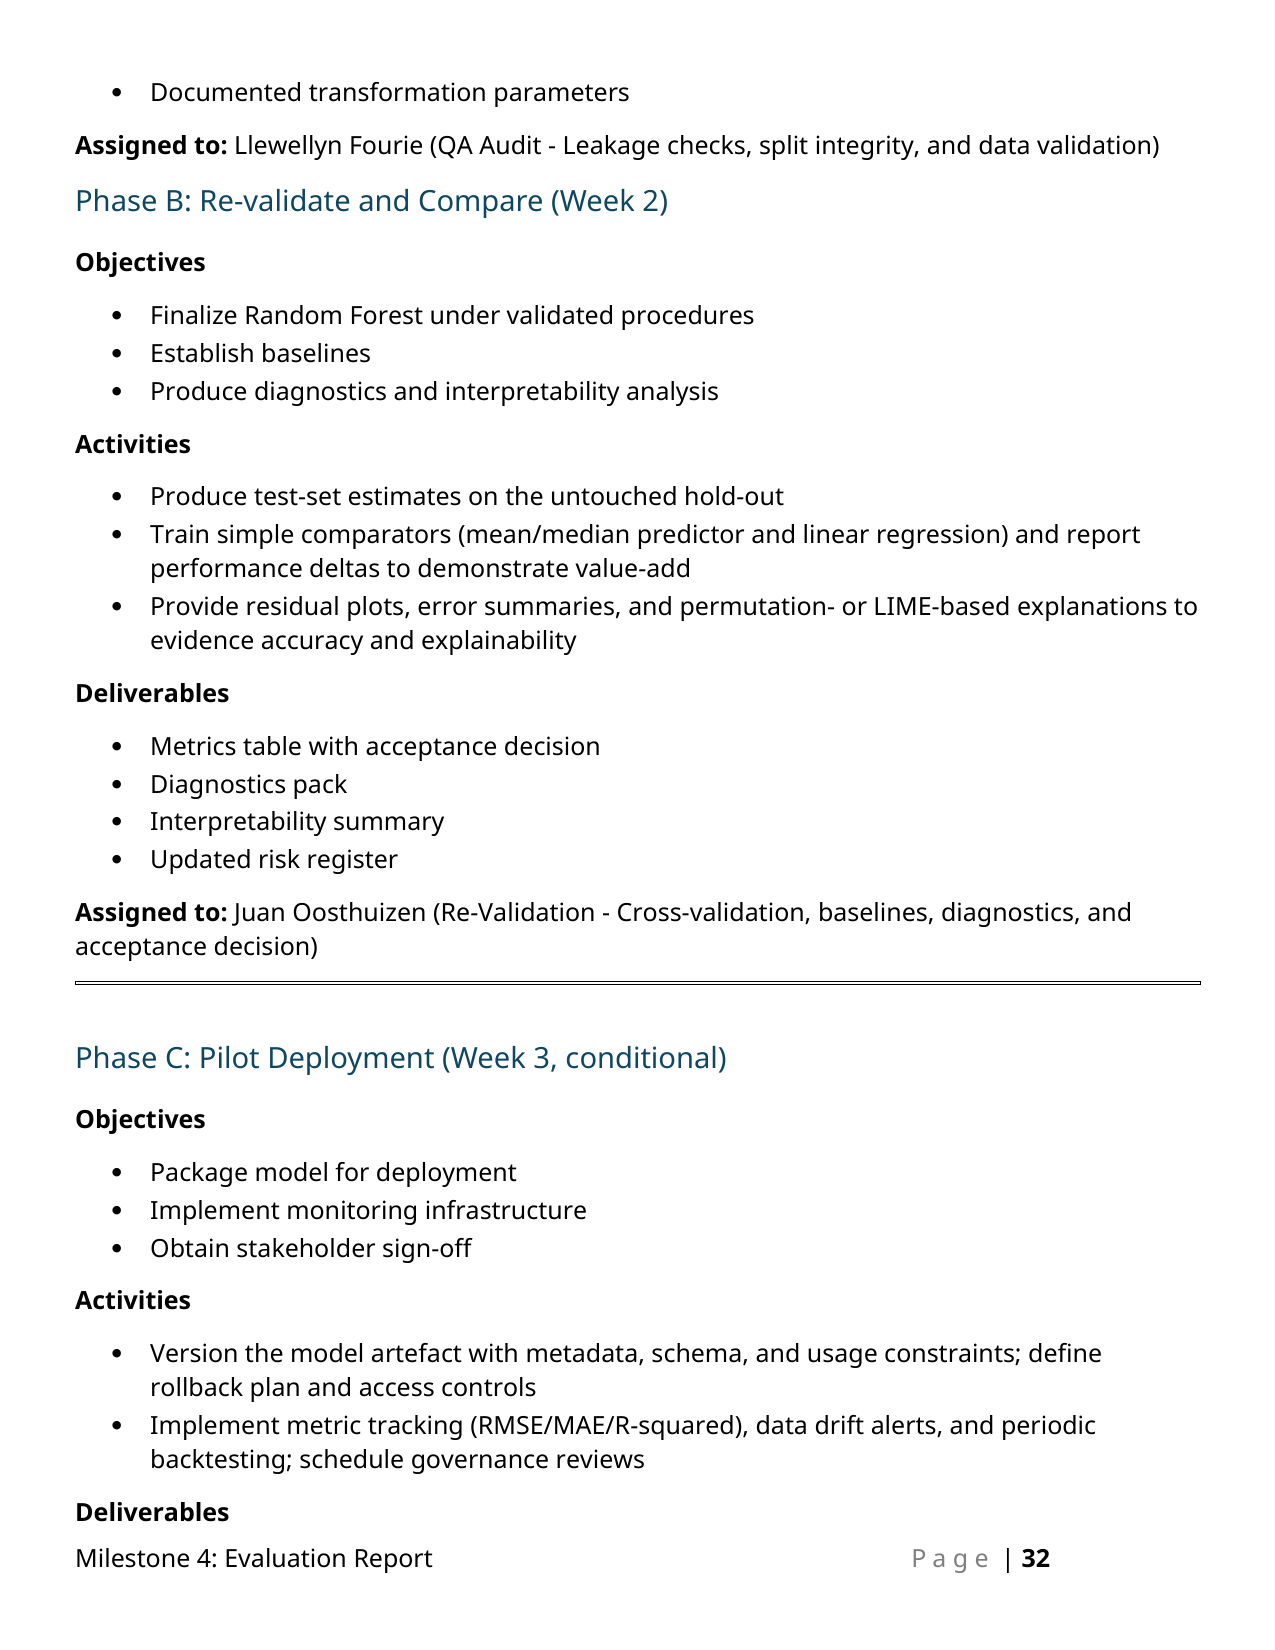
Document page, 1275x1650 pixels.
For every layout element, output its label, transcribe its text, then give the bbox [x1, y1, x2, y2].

list Implement monitoring infrastructure [112, 1192, 1200, 1226]
list Documented transformation parameters [112, 75, 1200, 109]
subtitle Phase B: Re-validate and Compare (Week 2) [75, 181, 1200, 220]
text Deliverables [75, 1494, 1200, 1529]
subtitle Phase C: Pilot Deployment (Week 3, conditional) [75, 1037, 1200, 1077]
list Finalize Random Forest under validated procedures [112, 298, 1200, 332]
list Metrics table with acceptance decision [112, 728, 1200, 762]
list Provide residual plots, error summaries, and permutation- or LIME-based explanations to evidence accuracy and explainability [112, 589, 1200, 657]
list Diagnostics pack [112, 766, 1200, 800]
text Objectives [75, 245, 1200, 279]
list Version the model artefact with metadata, schema, and usage constraints; define rollback plan and access controls [112, 1336, 1200, 1404]
text Assigned to: Llewellyn Fourie (QA Audit - Leakage checks, split integrity, and data validation) [75, 128, 1200, 162]
text Activities [75, 426, 1200, 460]
list Package model for deployment [112, 1154, 1200, 1189]
list Train simple comparators (mean/median predictor and linear regression) and report performance deltas to demonstrate value-add [112, 517, 1200, 585]
list Produce test-set estimates on the untouched hold-out [112, 479, 1200, 513]
list Implement metric tracking (RMSE/MAE/R-squared), data drift alerts, and periodic backtesting; schedule governance reviews [112, 1408, 1200, 1476]
list Updated risk register [112, 842, 1200, 876]
text Deliverables [75, 676, 1200, 710]
list Produce diagnostics and interpretability analysis [112, 373, 1200, 407]
list Establish baselines [112, 336, 1200, 370]
text Assigned to: Juan Oosthuizen (Re-Validation - Cross-validation, baselines, diagnostics, and acceptance decision) [75, 895, 1200, 963]
list Interpretability summary [112, 804, 1200, 838]
list Obtain stakeholder sign-off [112, 1230, 1200, 1264]
text Objectives [75, 1102, 1200, 1136]
text Activities [75, 1283, 1200, 1317]
